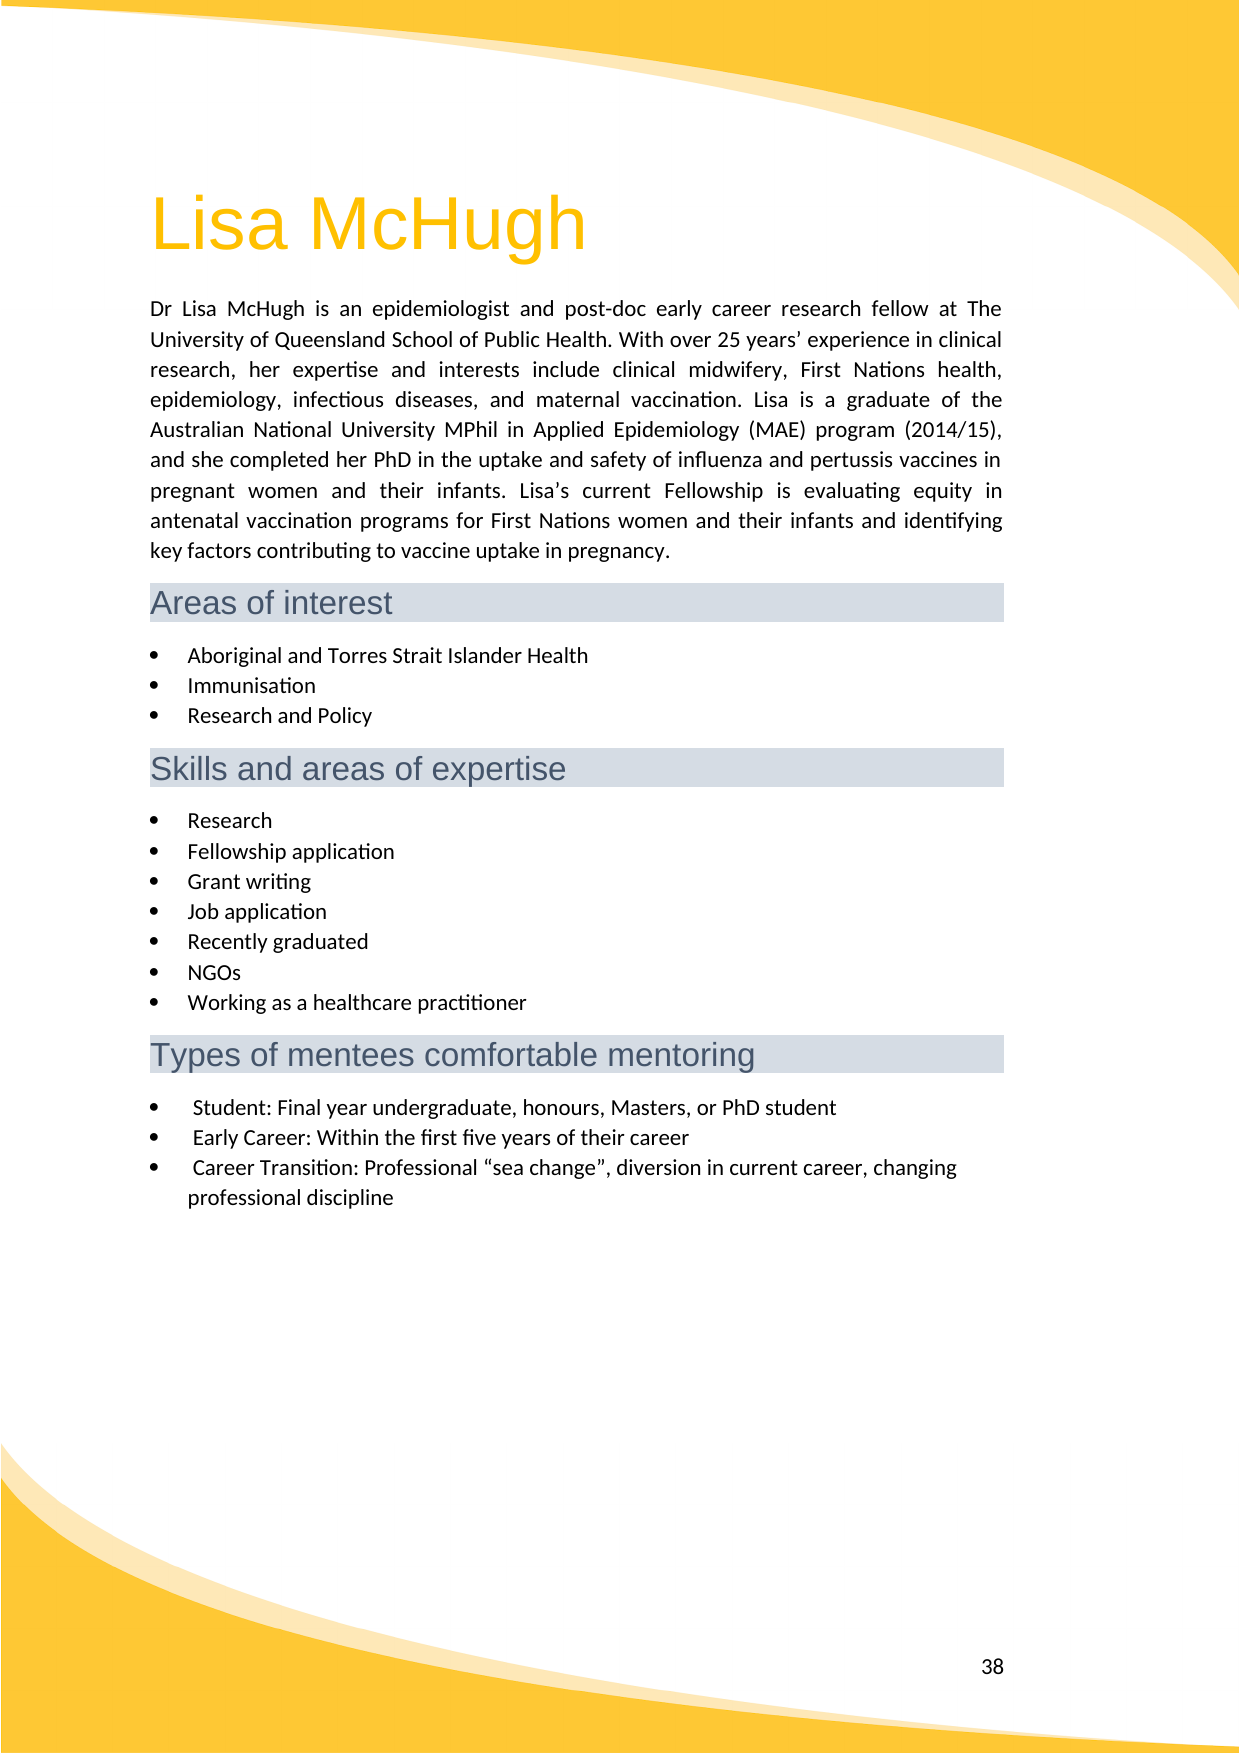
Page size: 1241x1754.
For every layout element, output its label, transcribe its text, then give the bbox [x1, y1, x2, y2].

list NGOs [150, 958, 1004, 986]
picture [1, 1443, 1239, 1753]
list Aboriginal and Torres Strait Islander Health [150, 641, 1004, 669]
text Lisa McHugh [150, 179, 1004, 265]
list Fellowship application [150, 837, 1004, 865]
list Research and Policy [150, 702, 1004, 730]
list Early Career: Within the first five years of their career [150, 1123, 1004, 1151]
list Grant writing [150, 867, 1004, 895]
subtitle Areas of interest [150, 583, 1004, 622]
text Dr Lisa McHugh is an epidemiologist and post-doc early career research fellow at The University of Queensland School of Public Health. With over 25 years’ experience in clinical research, her expertise and interests include clinical midwifery, First Nations health, epidemiology, infectious diseases, and maternal vaccination. Lisa is a graduate of the Australian National University MPhil in Applied Epidemiology (MAE) program (2014/15), and she completed her PhD in the uptake and safety of influenza and pertussis vaccines in pregnant women and their infants. Lisa’s current Fellowship is evaluating equity in antenatal vaccination programs for First Nations women and their infants and identifying key factors contributing to vaccine uptake in pregnancy. [150, 294, 1004, 564]
list Research [150, 807, 1004, 835]
list Immunisation [150, 671, 1004, 699]
subtitle Skills and areas of expertise [150, 748, 1004, 787]
list Working as a healthcare practitioner [150, 988, 1004, 1016]
list Recently graduated [150, 927, 1004, 956]
list Career Transition: Professional “sea change”, diversion in current career, changing professional discipline [150, 1153, 1004, 1212]
list Job application [150, 897, 1004, 925]
picture [1, 0, 1239, 310]
list Student: Final year undergraduate, honours, Masters, or PhD student [150, 1093, 1004, 1121]
subtitle Types of mentees comfortable mentoring [150, 1035, 1004, 1073]
